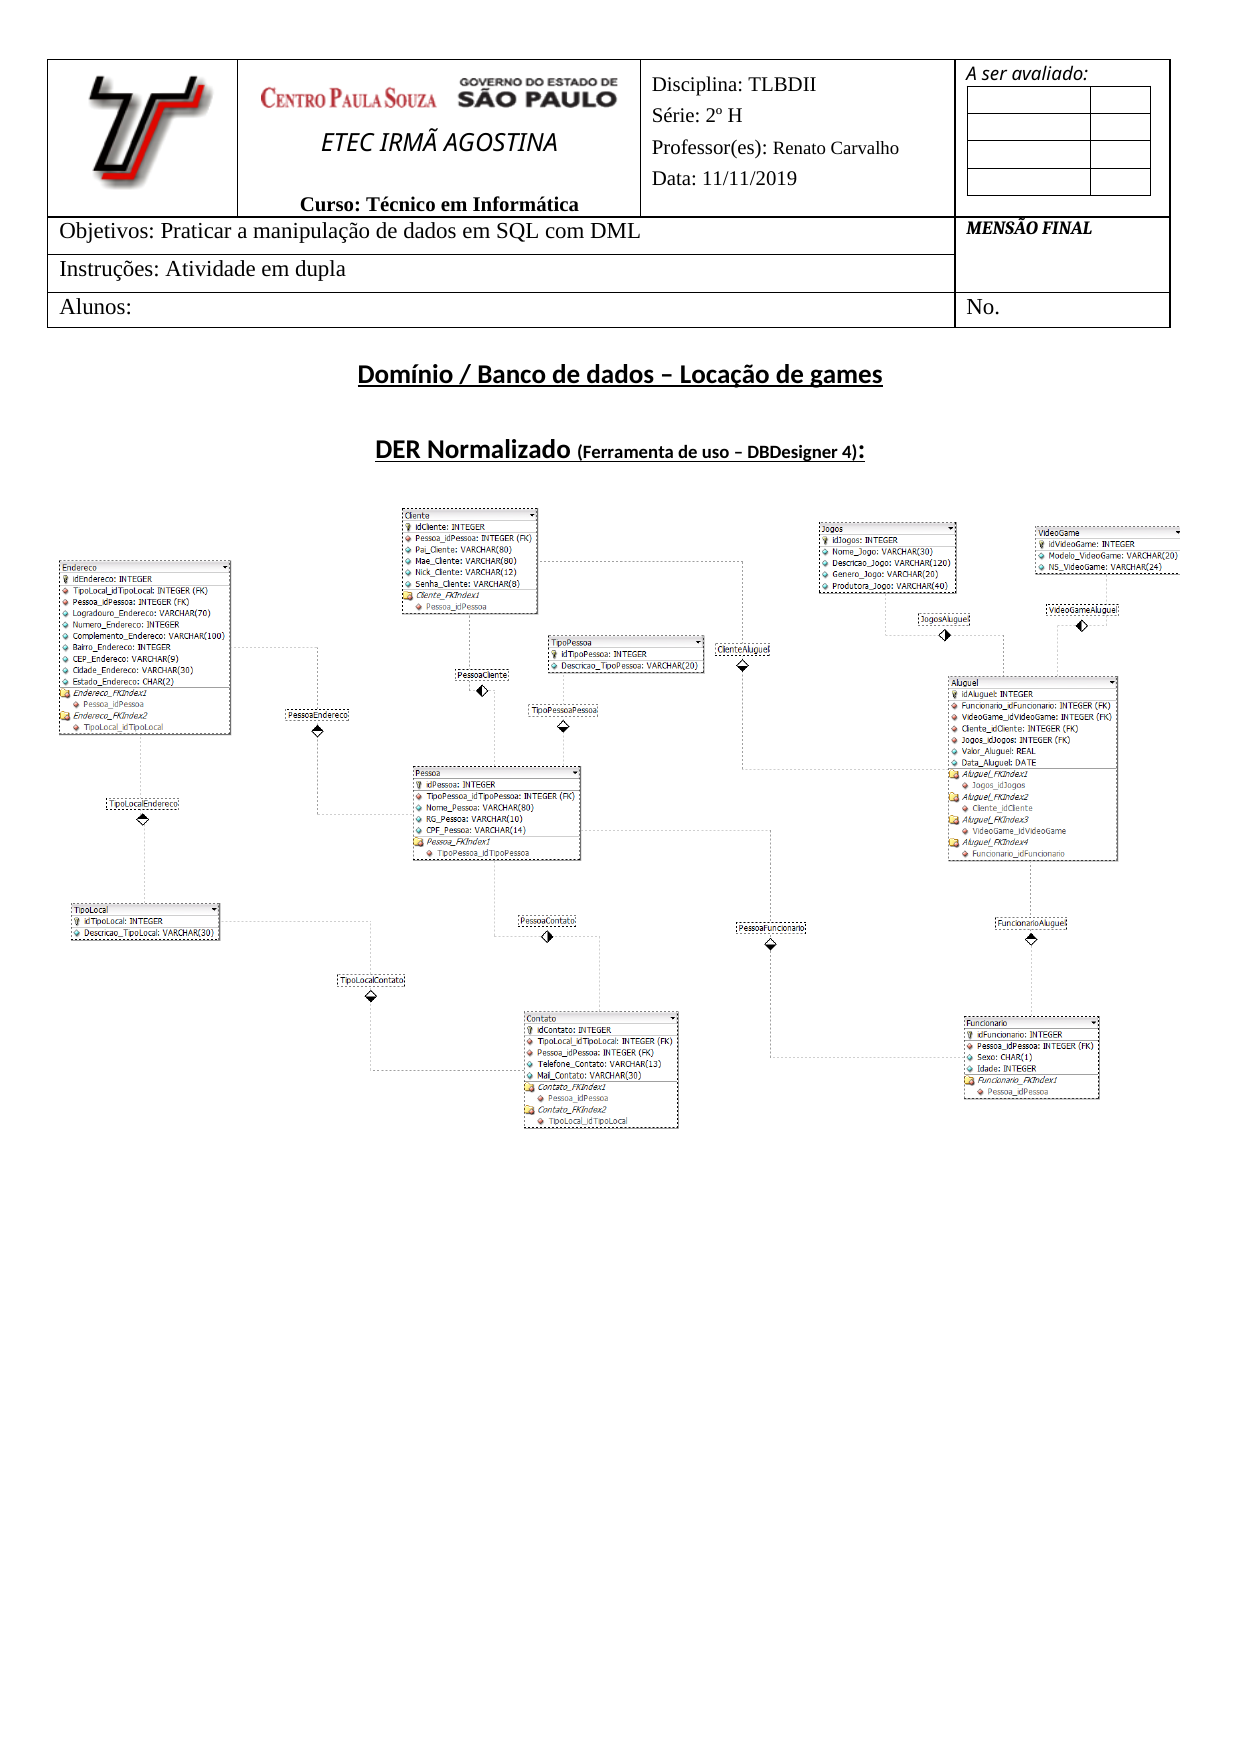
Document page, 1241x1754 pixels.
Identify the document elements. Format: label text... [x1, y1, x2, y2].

table_header [48, 60, 237, 216]
table_cell Instruções: Atividade em dupla [48, 255, 954, 292]
text DER Normalizado (Ferramenta de uso – DBDesigner 4): [59, 433, 1181, 466]
picture [261, 60, 618, 125]
table_header ETEC IRMÃ AGOSTINA Curso: Técnico em Informática [238, 60, 640, 216]
table_cell No. [956, 293, 1169, 327]
text Domínio / Banco de dados – Locação de games [59, 357, 1181, 390]
table_cell Alunos: [48, 293, 954, 327]
table_cell Objetivos: Praticar a manipulação de dados em SQL com DML [48, 218, 954, 254]
picture [60, 60, 226, 198]
table_cell MENSÃO FINAL [956, 218, 1169, 292]
picture [59, 508, 1180, 1147]
table_header A ser avaliado: [956, 60, 1169, 216]
table_header Disciplina: TLBDII Série: 2º H Professor(es): Renato Carvalho Data: 11/11/2019 [641, 60, 954, 216]
